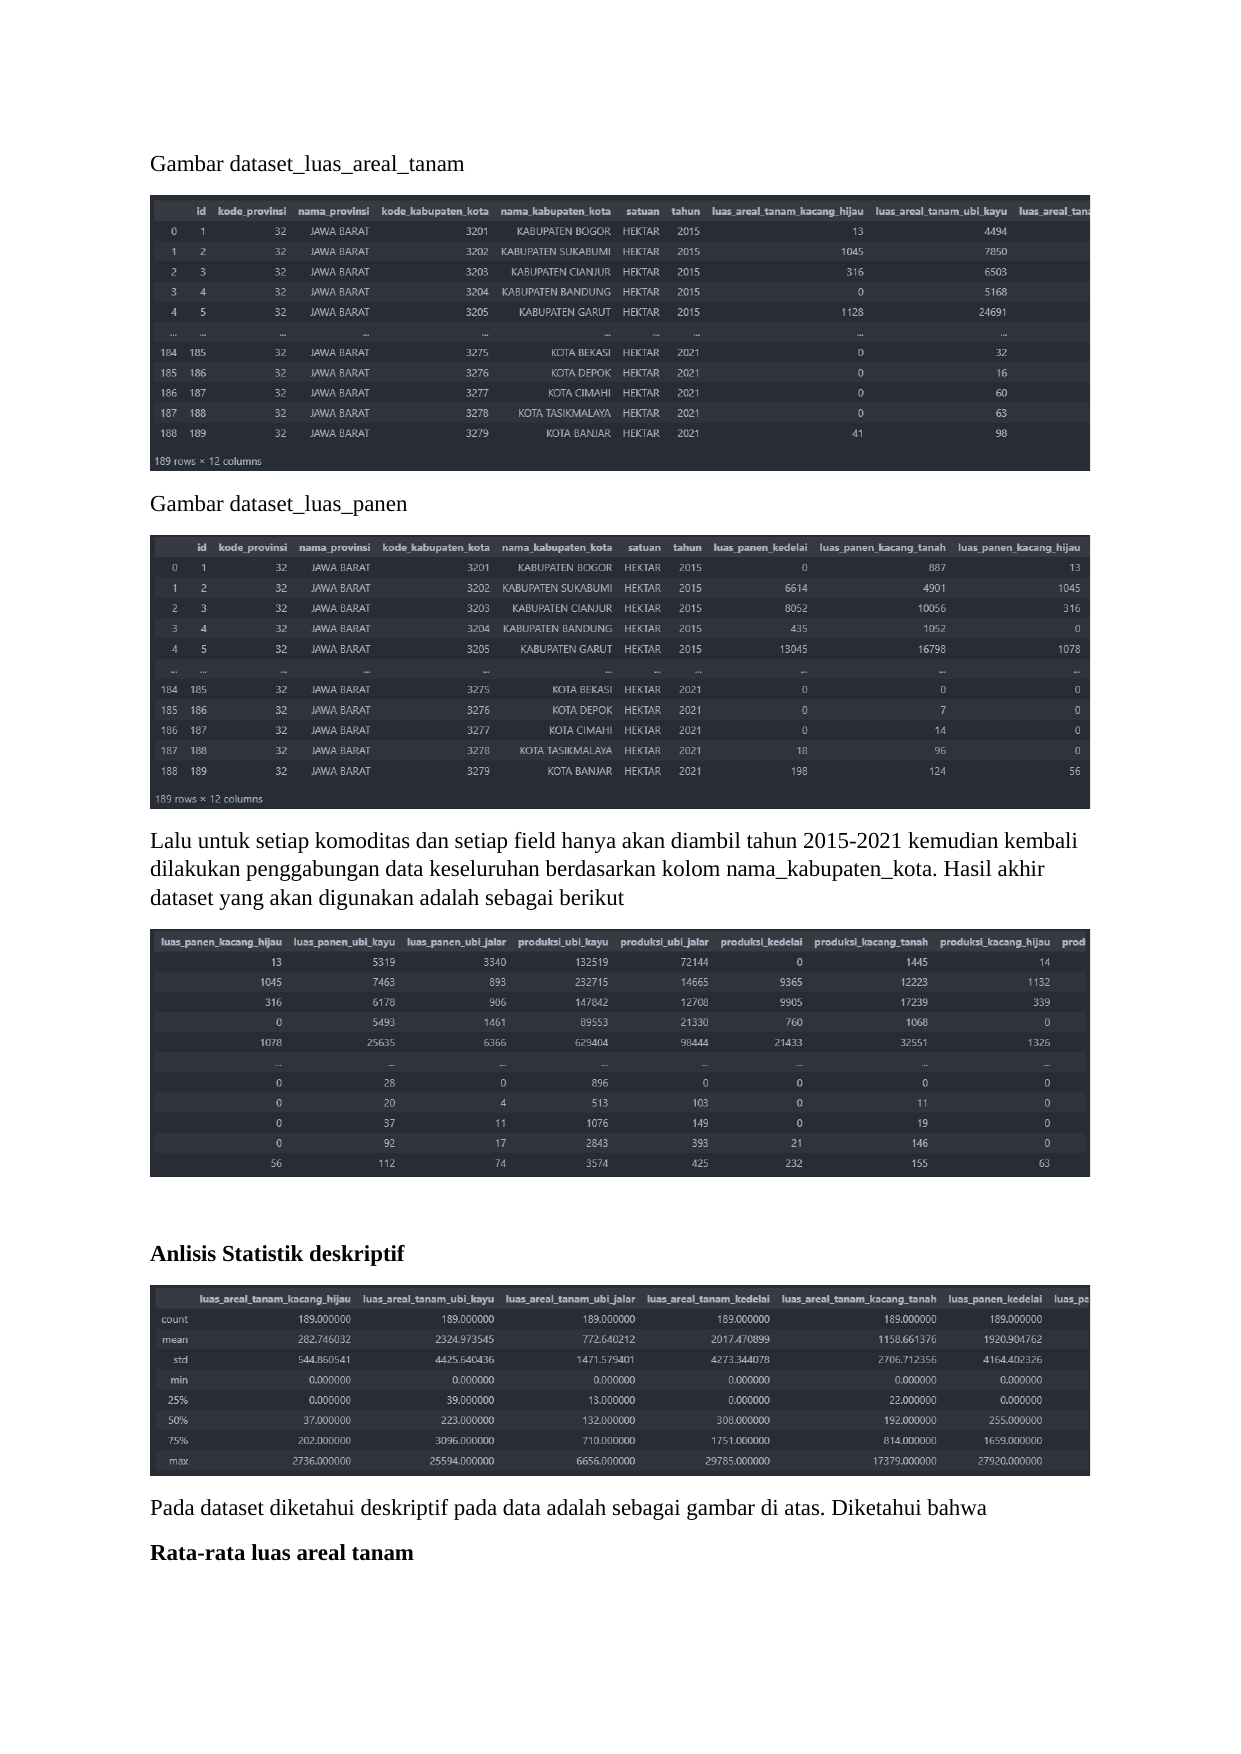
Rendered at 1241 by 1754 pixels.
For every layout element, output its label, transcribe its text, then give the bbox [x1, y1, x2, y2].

text Lalu untuk setiap komoditas dan setiap field hanya akan diambil tahun 2015-2021 kemudian kembali dilakukan penggabungan data keseluruhan berdasarkan kolom nama_kabupaten_kota. Hasil akhir dataset yang akan digunakan adalah sebagai berikut [150, 827, 1090, 910]
picture [150, 535, 1091, 809]
picture [150, 1285, 1091, 1476]
text Gambar dataset_luas_panen [150, 490, 1090, 516]
text Gambar dataset_luas_areal_tanam [150, 150, 1090, 176]
picture [150, 929, 1091, 1177]
text Anlisis Statistik deskriptif [150, 1240, 1090, 1267]
text Rata-rata luas areal tanam [150, 1539, 1090, 1566]
picture [150, 195, 1091, 471]
text Pada dataset diketahui deskriptif pada data adalah sebagai gambar di atas. Diketahui bahwa [150, 1494, 1090, 1521]
